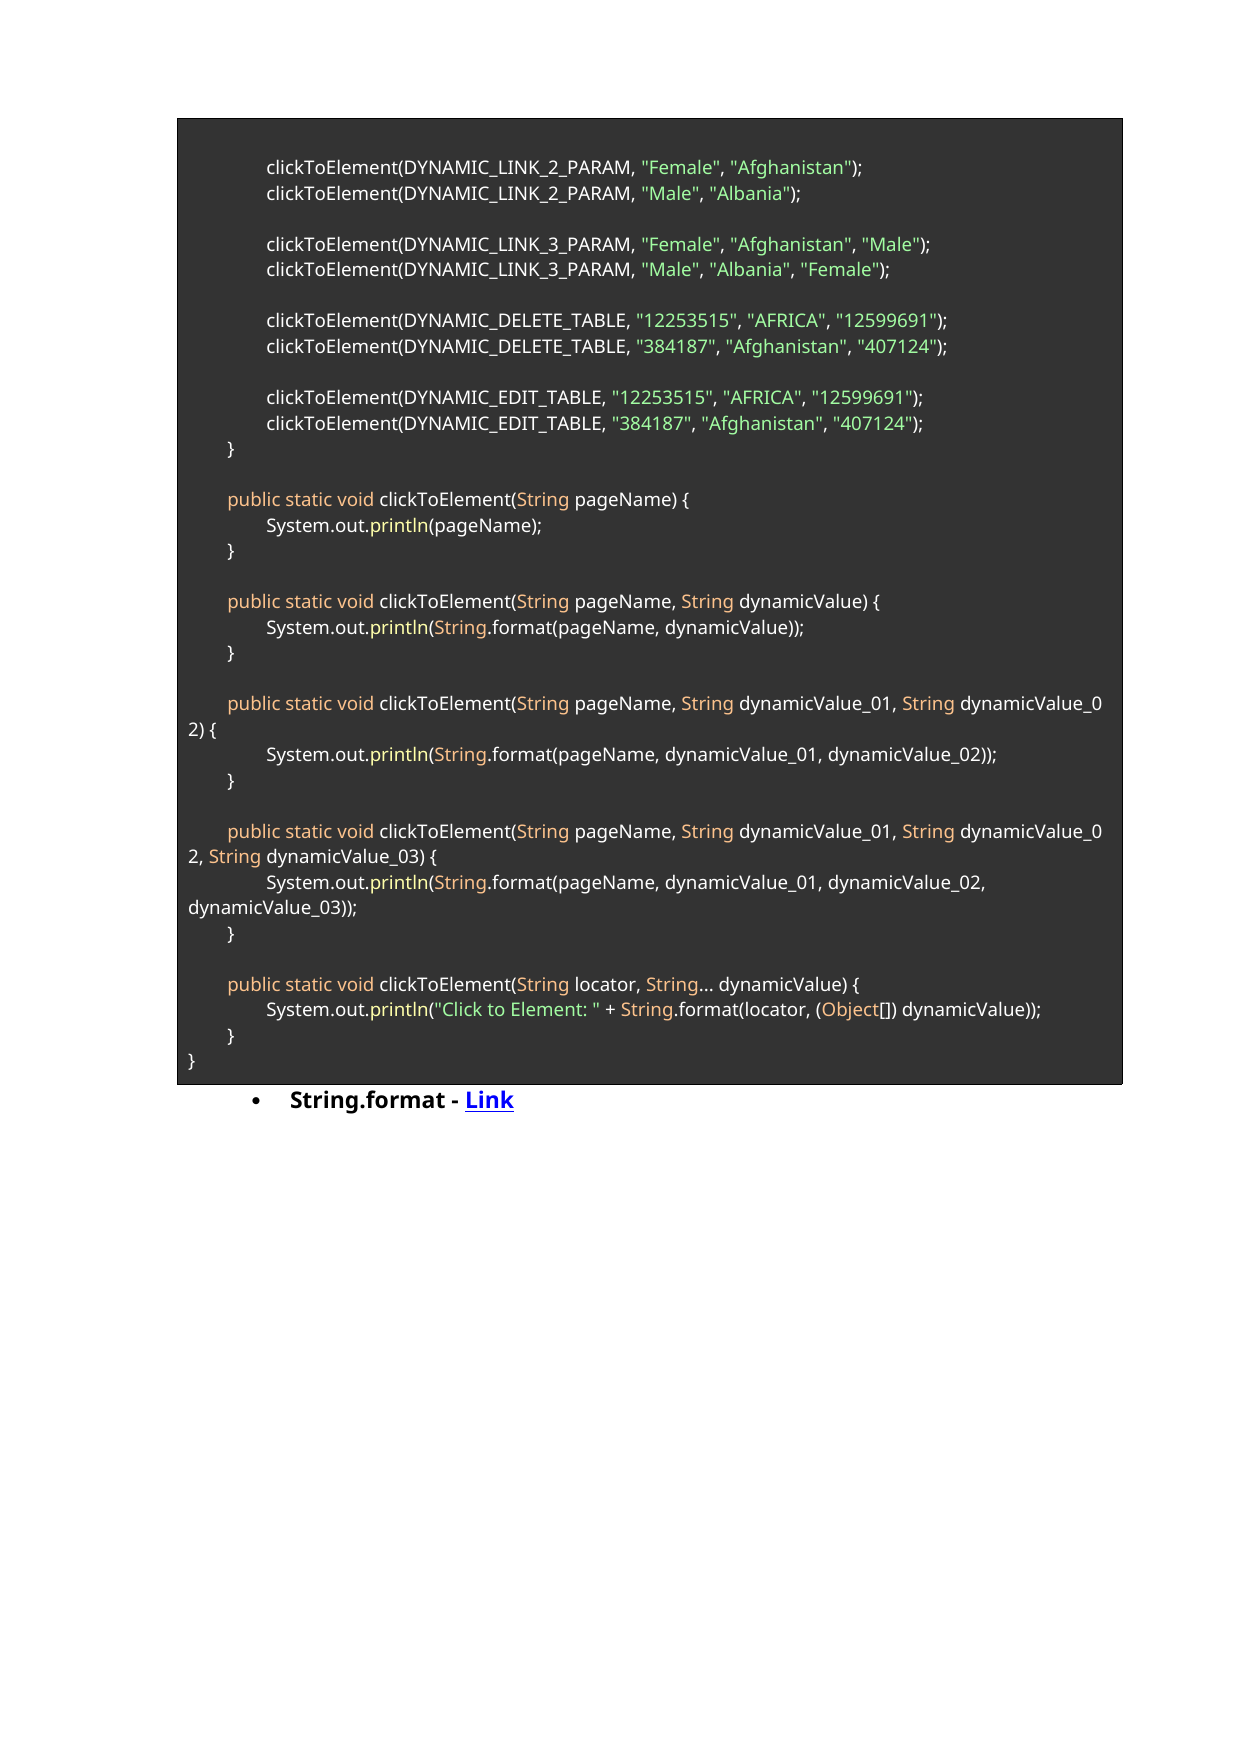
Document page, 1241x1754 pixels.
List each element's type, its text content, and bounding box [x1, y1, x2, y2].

list String.format - Link [252, 1085, 1122, 1116]
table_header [178, 119, 1122, 1084]
